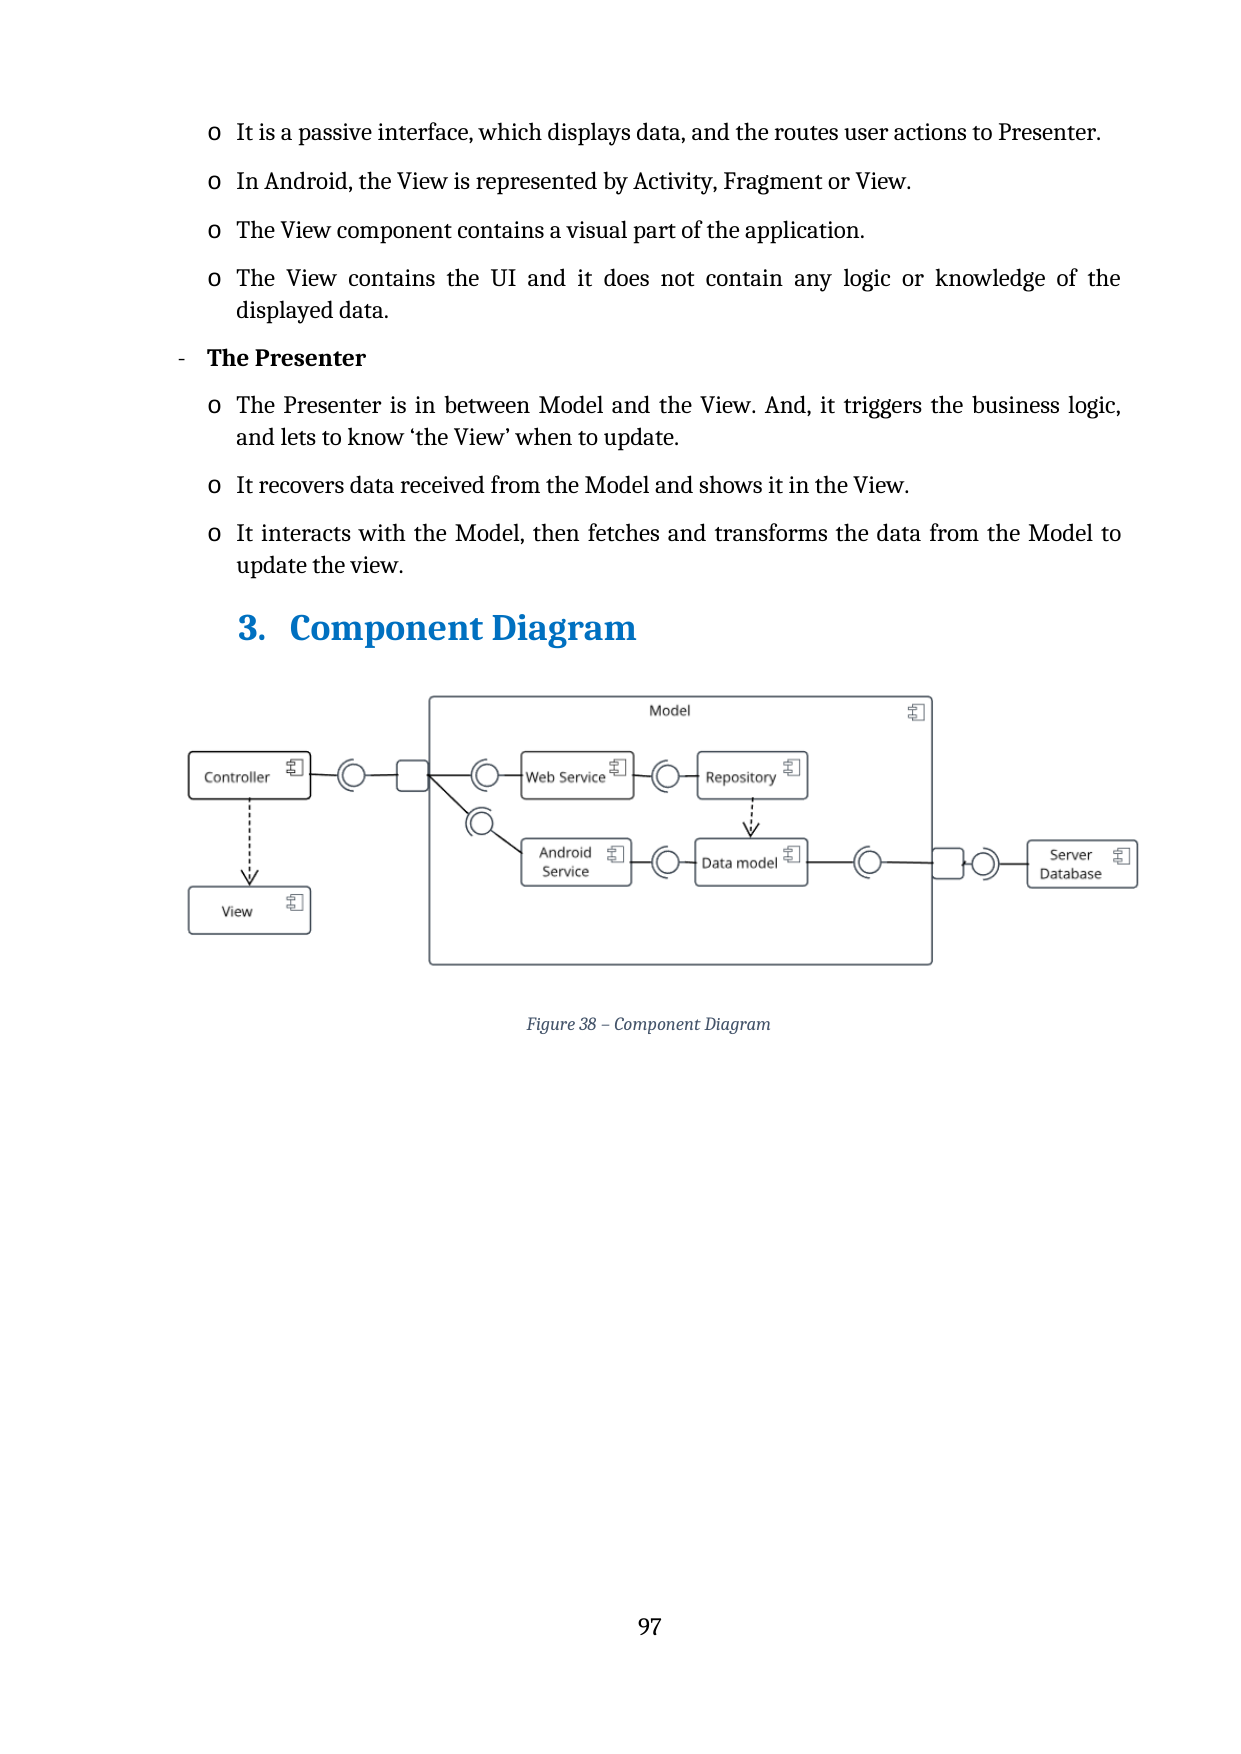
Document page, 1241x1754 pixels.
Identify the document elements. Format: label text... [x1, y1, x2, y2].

list It is a passive interface, which displays data, and the routes user actions to Presenter. [207, 118, 1122, 148]
list In Android, the View is represented by Activity, Fragment or View. [207, 167, 1122, 197]
picture [177, 669, 1155, 996]
list It recovers data received from the Model and shows it in the View. [207, 471, 1122, 501]
list It interacts with the Model, then fetches and transforms the data from the Model to update the view. [207, 519, 1122, 580]
text Component Diagram [252, 607, 1122, 650]
list The Presenter [177, 344, 1122, 372]
list The View contains the UI and it does not contain any logic or knowledge of the displayed data. [207, 264, 1122, 325]
list The Presenter is in between Model and the View. And, it triggers the business logic, and lets to know ‘the View’ when to update. [207, 391, 1122, 452]
text Figure 38 – Component Diagram [177, 1014, 1122, 1036]
list The View component contains a visual part of the application. [207, 216, 1122, 246]
